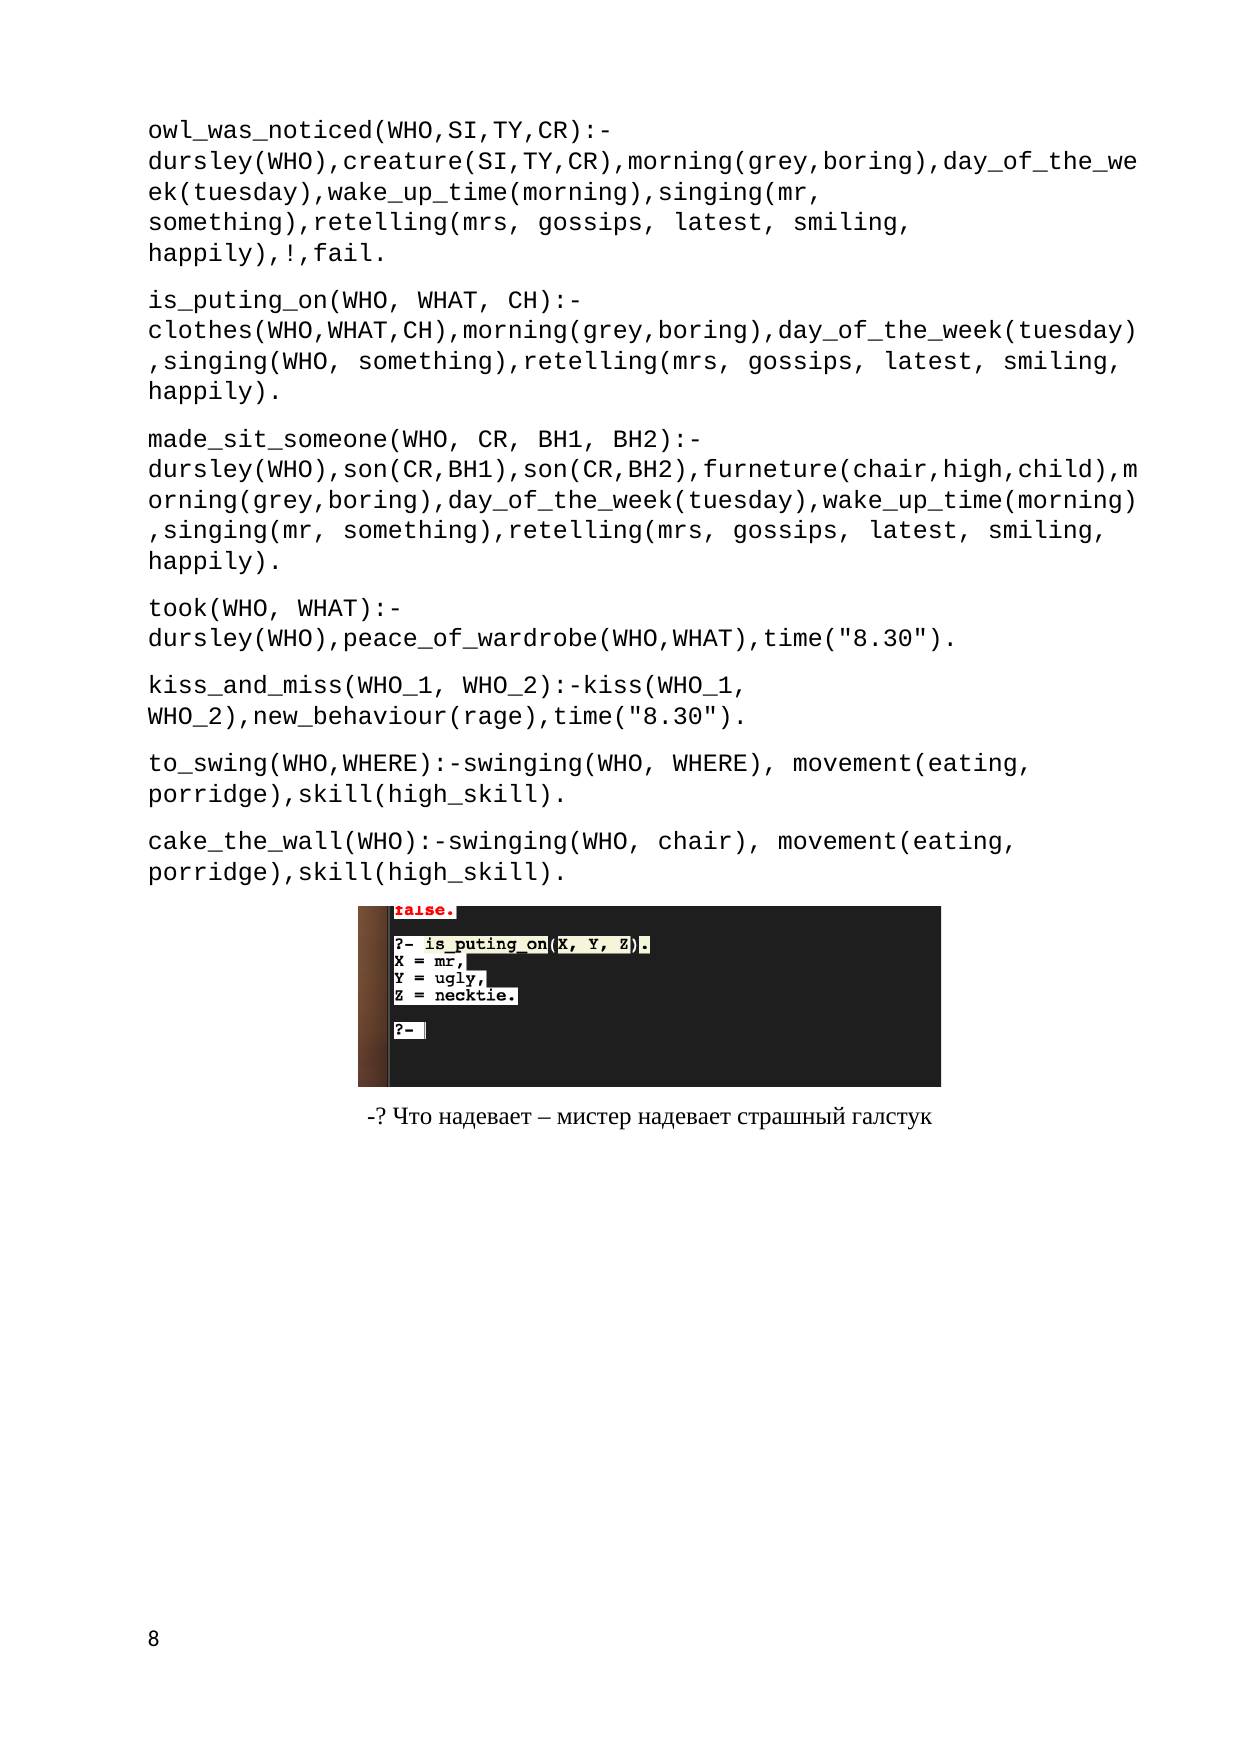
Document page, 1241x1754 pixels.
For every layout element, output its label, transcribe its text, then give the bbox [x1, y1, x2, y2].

text made_sit_someone(WHO, CR, BH1, BH2):-dursley(WHO),son(CR,BH1),son(CR,BH2),furneture(chair,high,child),morning(grey,boring),day_of_the_week(tuesday),wake_up_time(morning),singing(mr, something),retelling(mrs, gossips, latest, smiling, happily). [148, 426, 1152, 577]
text cake_the_wall(WHO):-swinging(WHO, chair), movement(eating, porridge),skill(high_skill). [148, 828, 1152, 887]
text took(WHO, WHAT):-dursley(WHO),peace_of_wardrobe(WHO,WHAT),time("8.30"). [148, 595, 1152, 654]
text owl_was_noticed(WHO,SI,TY,CR):-dursley(WHO),creature(SI,TY,CR),morning(grey,boring),day_of_the_week(tuesday),wake_up_time(morning),singing(mr, something),retelling(mrs, gossips, latest, smiling, happily),!,fail. [148, 118, 1152, 268]
text to_swing(WHO,WHERE):-swinging(WHO, WHERE), movement(eating, porridge),skill(high_skill). [148, 751, 1152, 810]
text kiss_and_miss(WHO_1, WHO_2):-kiss(WHO_1, WHO_2),new_behaviour(rage),time("8.30"). [148, 673, 1152, 732]
text -? Что надевает – мистер надевает страшный галстук [148, 1101, 1152, 1130]
text is_puting_on(WHO, WHAT, CH):-clothes(WHO,WHAT,CH),morning(grey,boring),day_of_the_week(tuesday),singing(WHO, something),retelling(mrs, gossips, latest, smiling, happily). [148, 287, 1152, 407]
picture [358, 906, 942, 1087]
